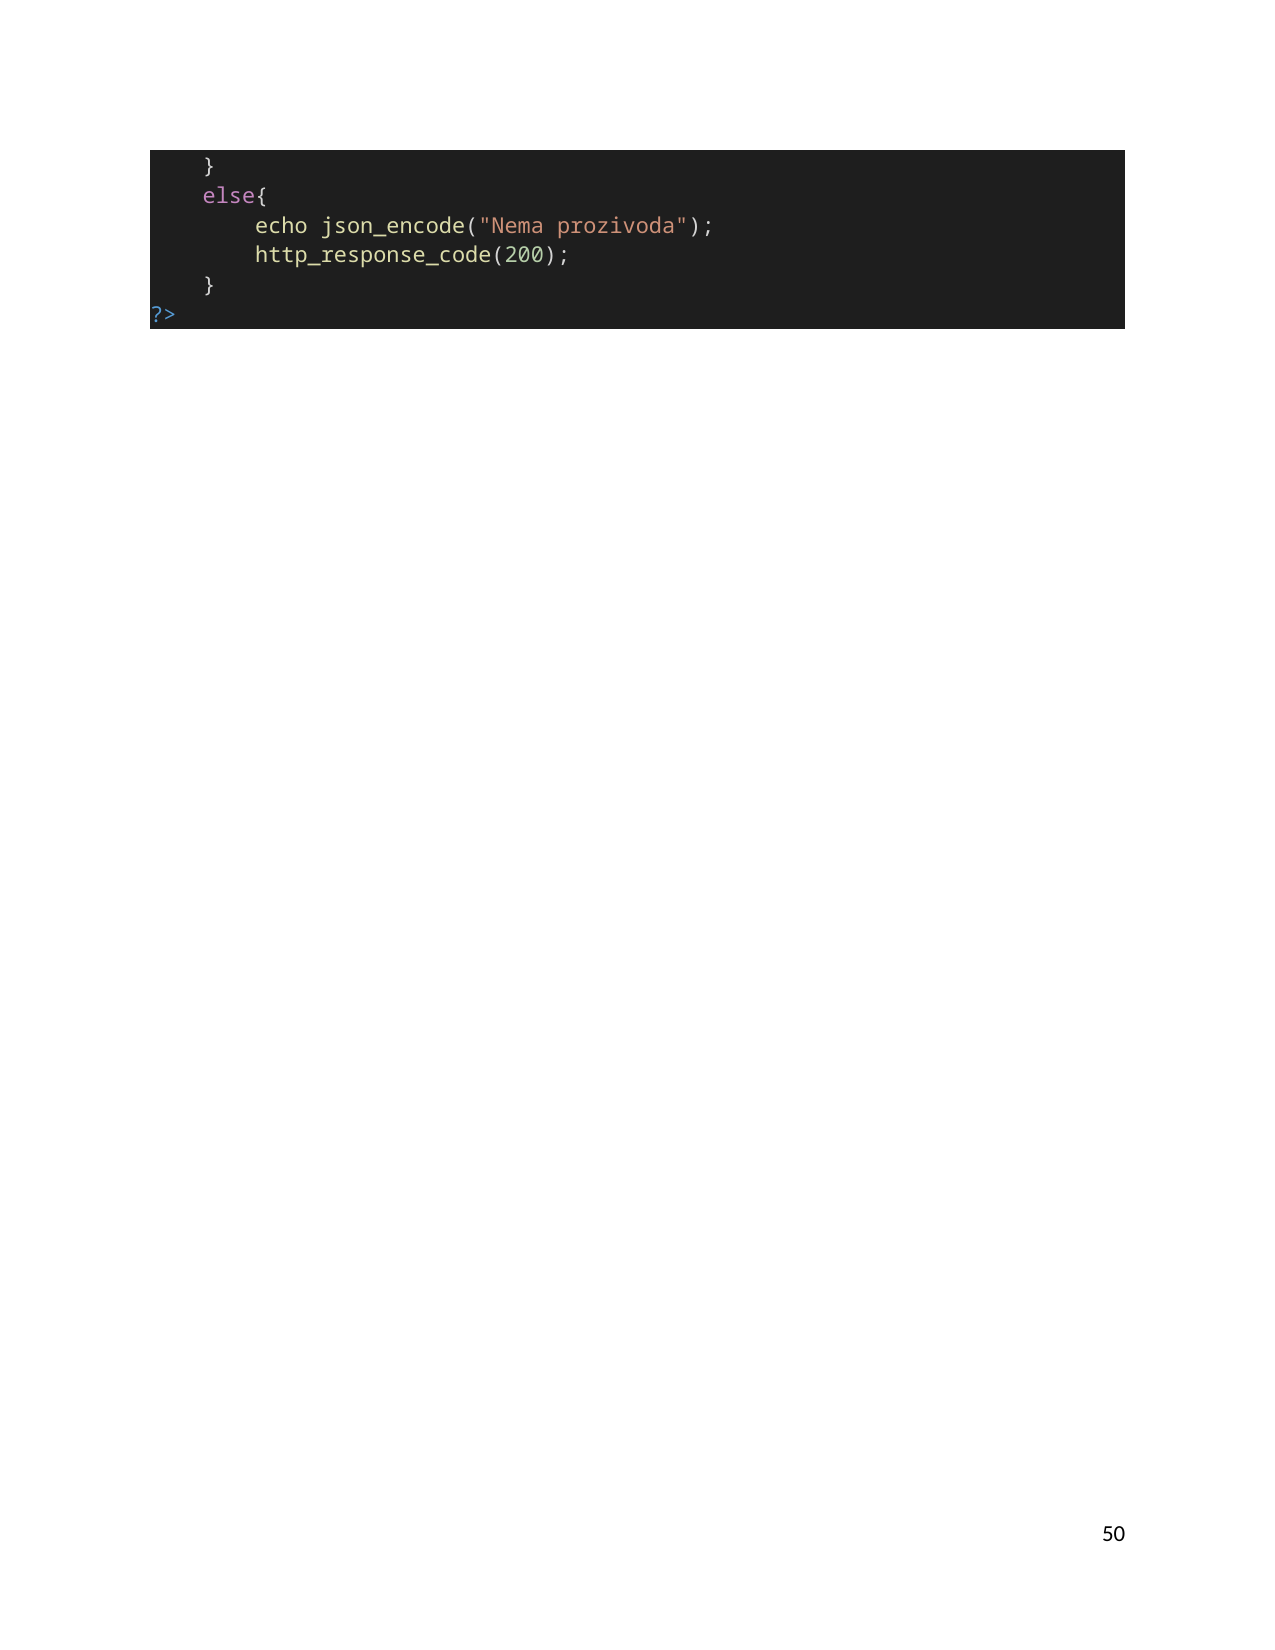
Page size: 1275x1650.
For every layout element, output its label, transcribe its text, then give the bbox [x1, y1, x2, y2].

text ?> [150, 299, 1125, 329]
text http_response_code(200); [150, 239, 1125, 269]
text else{ [150, 180, 1125, 209]
text echo json_encode("Nema prozivoda"); [150, 209, 1125, 239]
text } [150, 150, 1125, 180]
text } [150, 269, 1125, 299]
